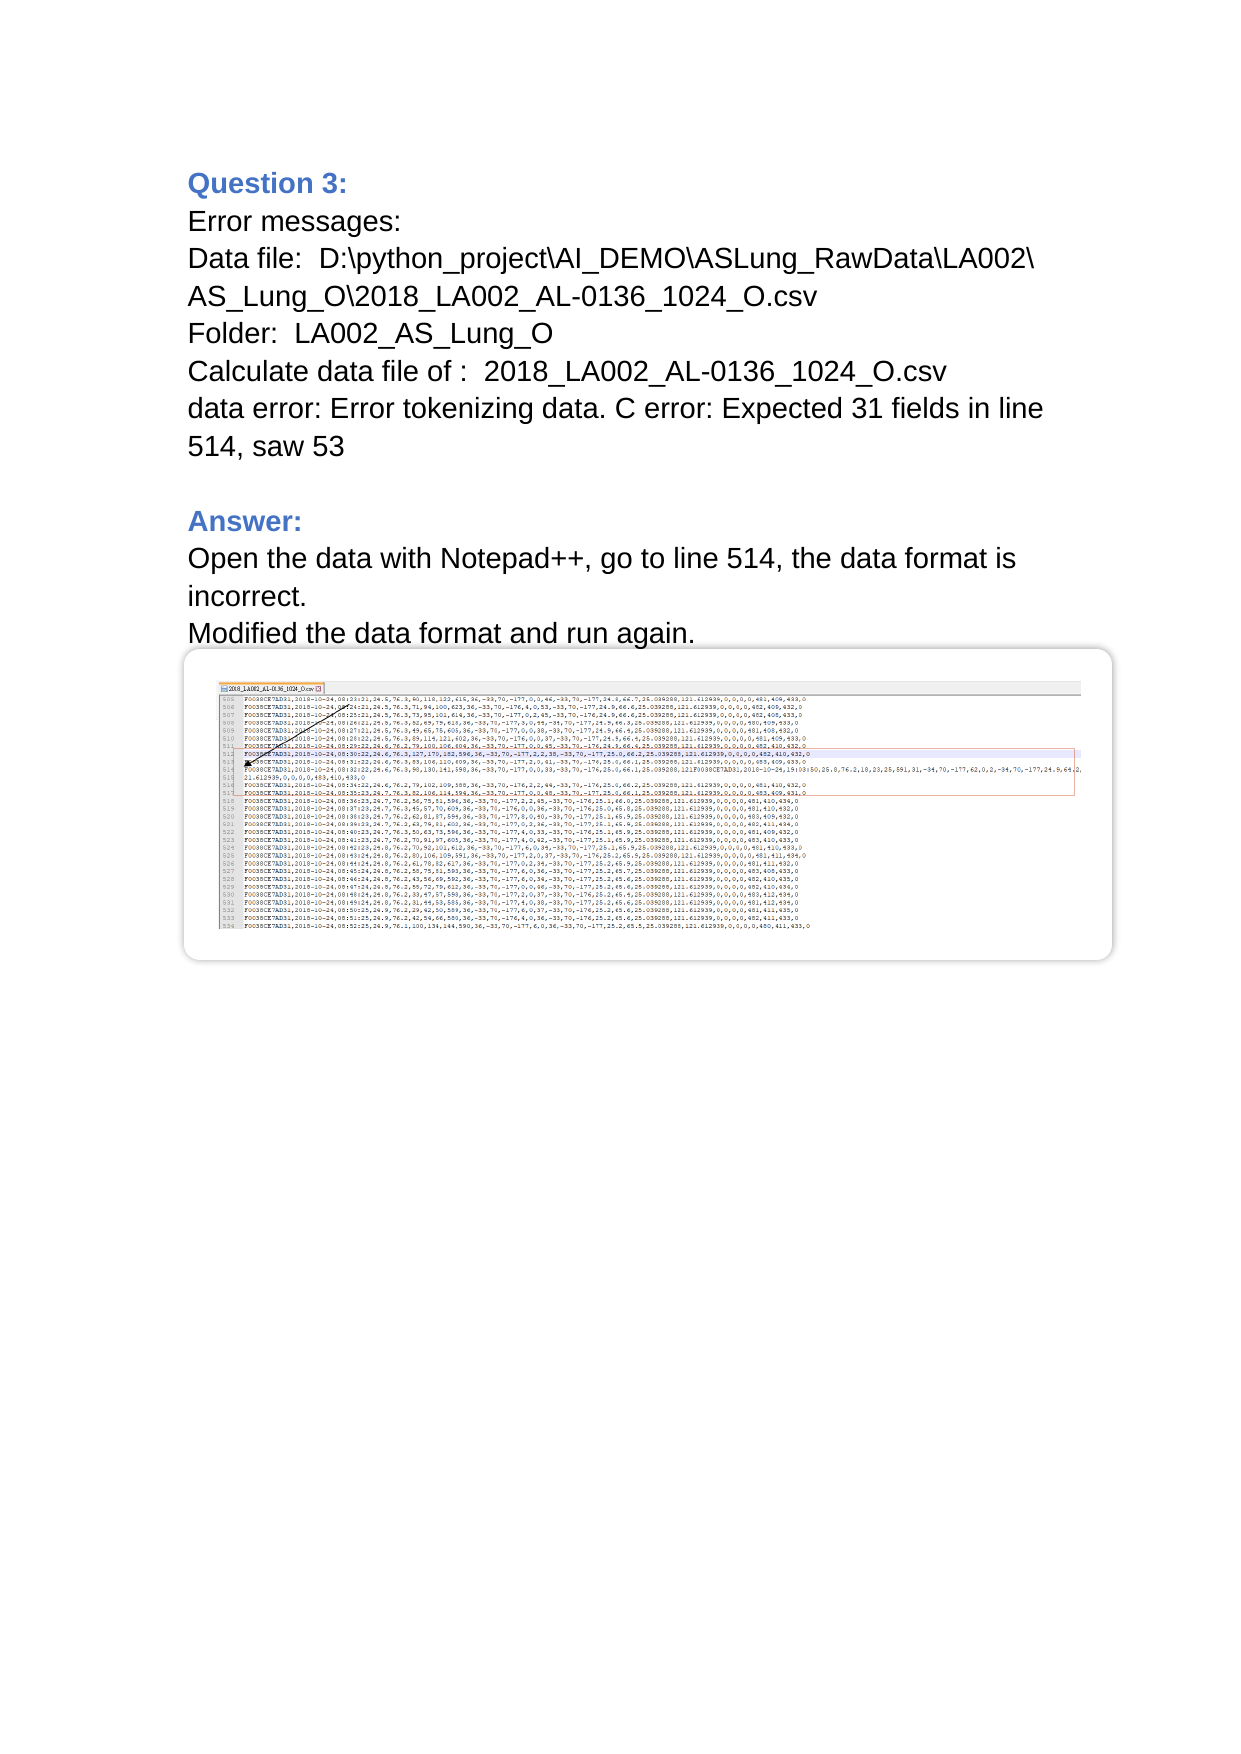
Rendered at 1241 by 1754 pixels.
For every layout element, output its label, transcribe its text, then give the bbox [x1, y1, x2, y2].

text data error: Error tokenizing data. C error: Expected 31 fields in line 514, saw 53 [187, 389, 1053, 464]
text Calculate data file of : 2018_LA002_AL-0136_1024_O.csv [187, 352, 1053, 389]
text Open the data with Notepad++, go to line 514, the data format is incorrect. [187, 539, 1053, 614]
text Answer: [187, 502, 1053, 539]
text Data file: D:\python_project\AI_DEMO\ASLung_RawData\LA002\AS_Lung_O\2018_LA002_AL-0136_1024_O.csv [187, 239, 1053, 314]
text Modified the data format and run again. [187, 614, 1053, 648]
picture [216, 680, 1081, 929]
text Question 3: [187, 164, 1053, 202]
text Error messages: [187, 202, 1053, 239]
text Folder: LA002_AS_Lung_O [187, 314, 1053, 352]
